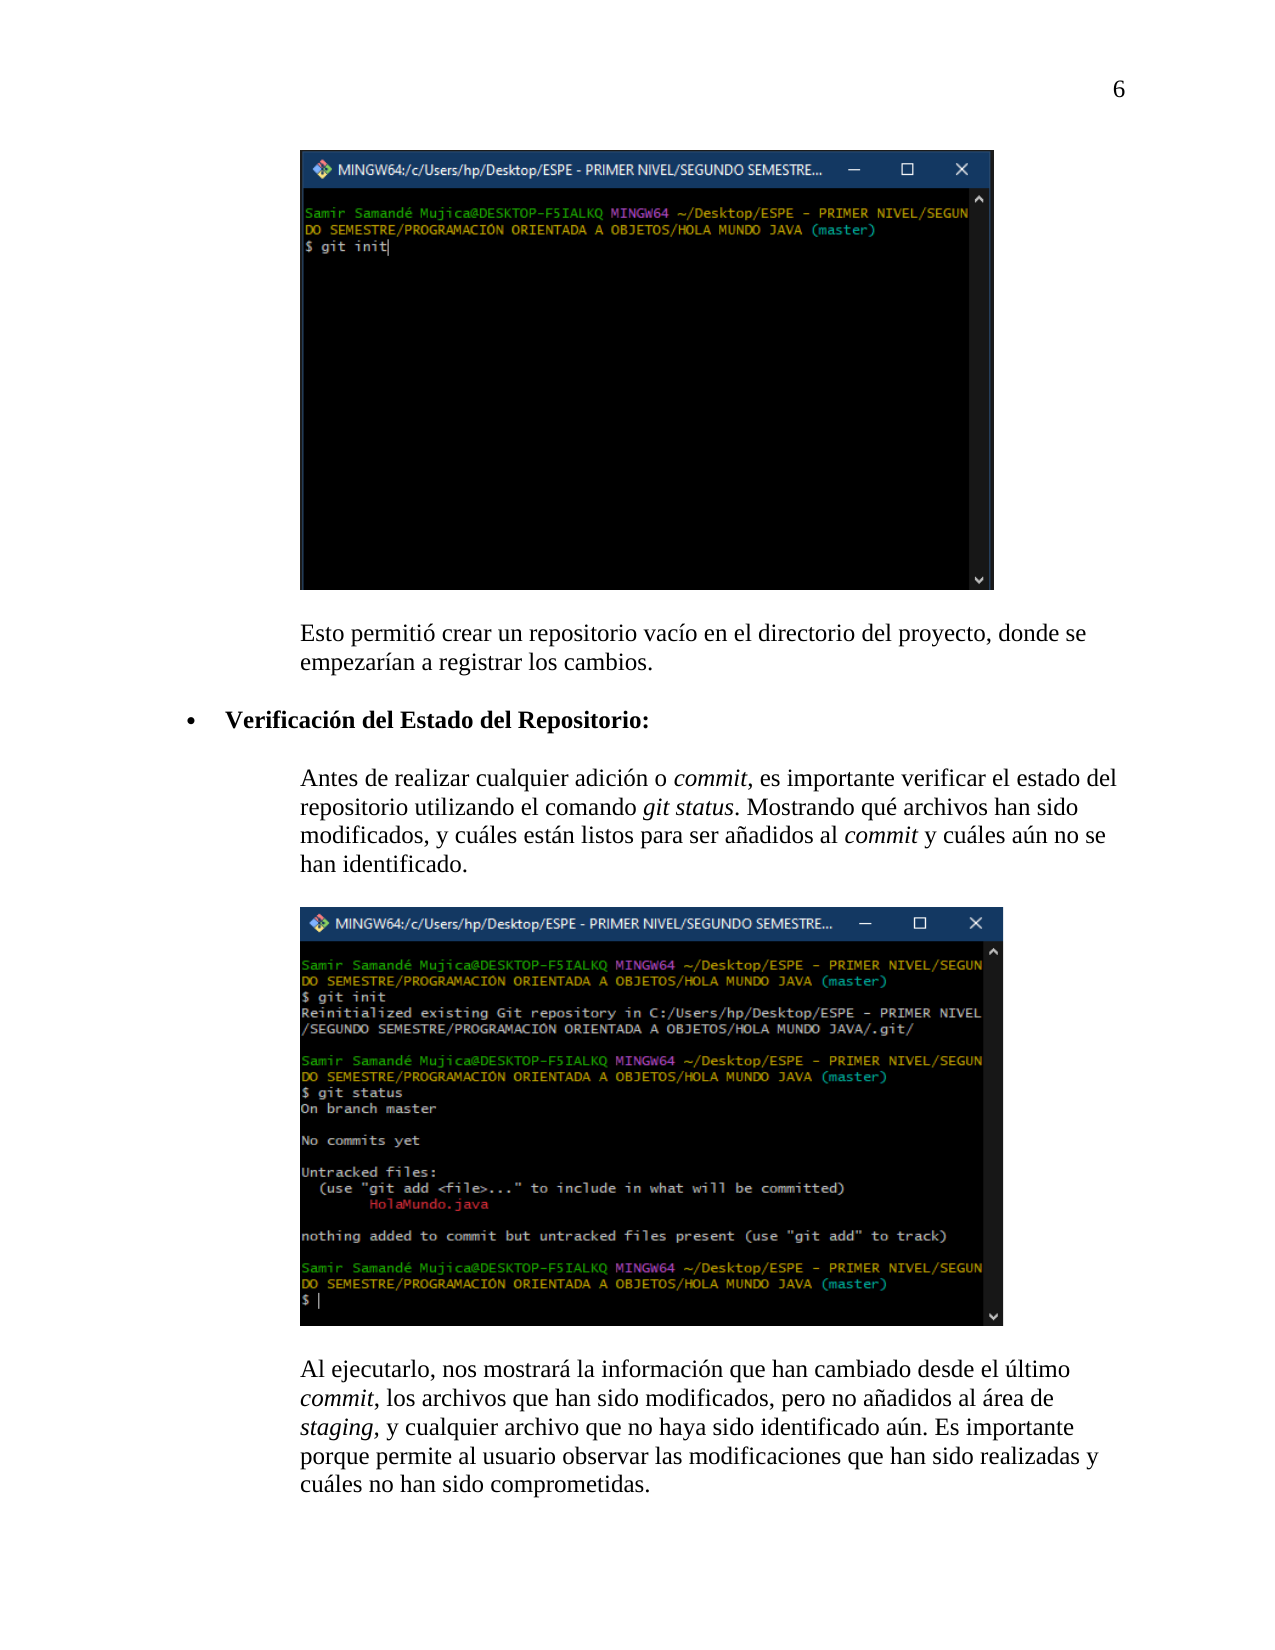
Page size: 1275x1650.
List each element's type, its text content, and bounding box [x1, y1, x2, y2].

text Esto permitió crear un repositorio vacío en el directorio del proyecto, donde se empezarían a registrar los cambios. [300, 618, 1125, 676]
list Verificación del Estado del Repositorio: [187, 705, 1125, 734]
picture [300, 907, 1004, 1326]
text Al ejecutarlo, nos mostrará la información que han cambiado desde el último commit, los archivos que han sido modificados, pero no añadidos al área de staging, y cualquier archivo que no haya sido identificado aún. Es importante porque permite al usuario observar las modificaciones que han sido realizadas y cuáles no han sido comprometidas. [300, 1354, 1125, 1498]
picture [300, 150, 994, 590]
text Antes de realizar cualquier adición o commit, es importante verificar el estado del repositorio utilizando el comando git status. Mostrando qué archivos han sido modificados, y cuáles están listos para ser añadidos al commit y cuáles aún no se han identificado. [300, 763, 1125, 878]
